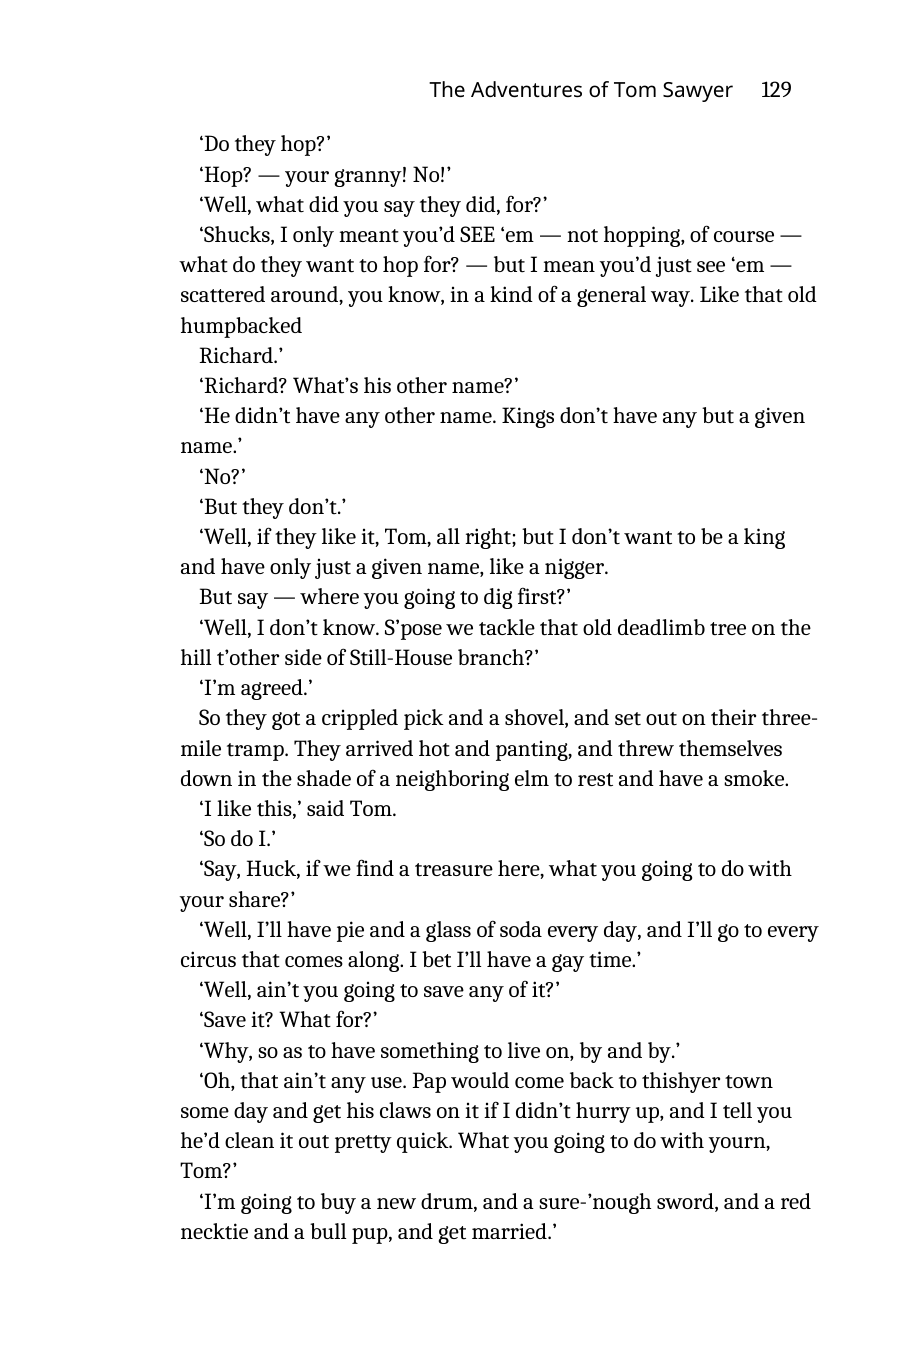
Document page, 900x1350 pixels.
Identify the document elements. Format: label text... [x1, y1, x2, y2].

text ‘I’m agreed.’ [180, 675, 825, 701]
text Richard.’ [180, 343, 825, 369]
text ‘Well, if they like it, Tom, all right; but I don’t want to be a king and have only just a given name, like a nigger. [180, 524, 825, 581]
text ‘Save it? What for?’ [180, 1007, 825, 1034]
text ‘Well, what did you say they did, for?’ [180, 192, 825, 218]
text ‘Well, I don’t know. S’pose we tackle that old deadlimb tree on the hill t’other side of Still-House branch?’ [180, 614, 825, 671]
text ‘Shucks, I only meant you’d SEE ‘em — not hopping, of course — what do they want to hop for? — but I mean you’d just see ‘em — scattered around, you know, in a kind of a general way. Like that old humpbacked [180, 222, 825, 339]
text ‘Do they hop?’ [180, 131, 825, 158]
text ‘Say, Huck, if we find a treasure here, what you going to do with your share?’ [180, 856, 825, 913]
text ‘Oh, that ain’t any use. Pap would come back to thishyer town some day and get his claws on it if I didn’t hurry up, and I tell you he’d clean it out pretty quick. What you going to do with yourn, Tom?’ [180, 1068, 825, 1185]
text ‘Why, so as to have something to live on, by and by.’ [180, 1037, 825, 1064]
text ‘I like this,’ said Tom. [180, 796, 825, 822]
text So they got a crippled pick and a shovel, and set out on their three-mile tramp. They arrived hot and panting, and threw themselves down in the shade of a neighboring elm to rest and have a smoke. [180, 705, 825, 792]
text ‘Hop? — your granny! No!’ [180, 161, 825, 188]
text ‘I’m going to buy a new drum, and a sure-’nough sword, and a red necktie and a bull pup, and get married.’ [180, 1188, 825, 1245]
text ‘He didn’t have any other name. Kings don’t have any but a given name.’ [180, 403, 825, 460]
text ‘Well, I’ll have pie and a glass of soda every day, and I’ll go to every circus that comes along. I bet I’ll have a gay time.’ [180, 917, 825, 973]
text ‘So do I.’ [180, 826, 825, 852]
text ‘Richard? What’s his other name?’ [180, 373, 825, 399]
text But say — where you going to dig first?’ [180, 584, 825, 611]
text ‘But they don’t.’ [180, 494, 825, 520]
text ‘Well, ain’t you going to save any of it?’ [180, 977, 825, 1003]
text ‘No?’ [180, 463, 825, 490]
